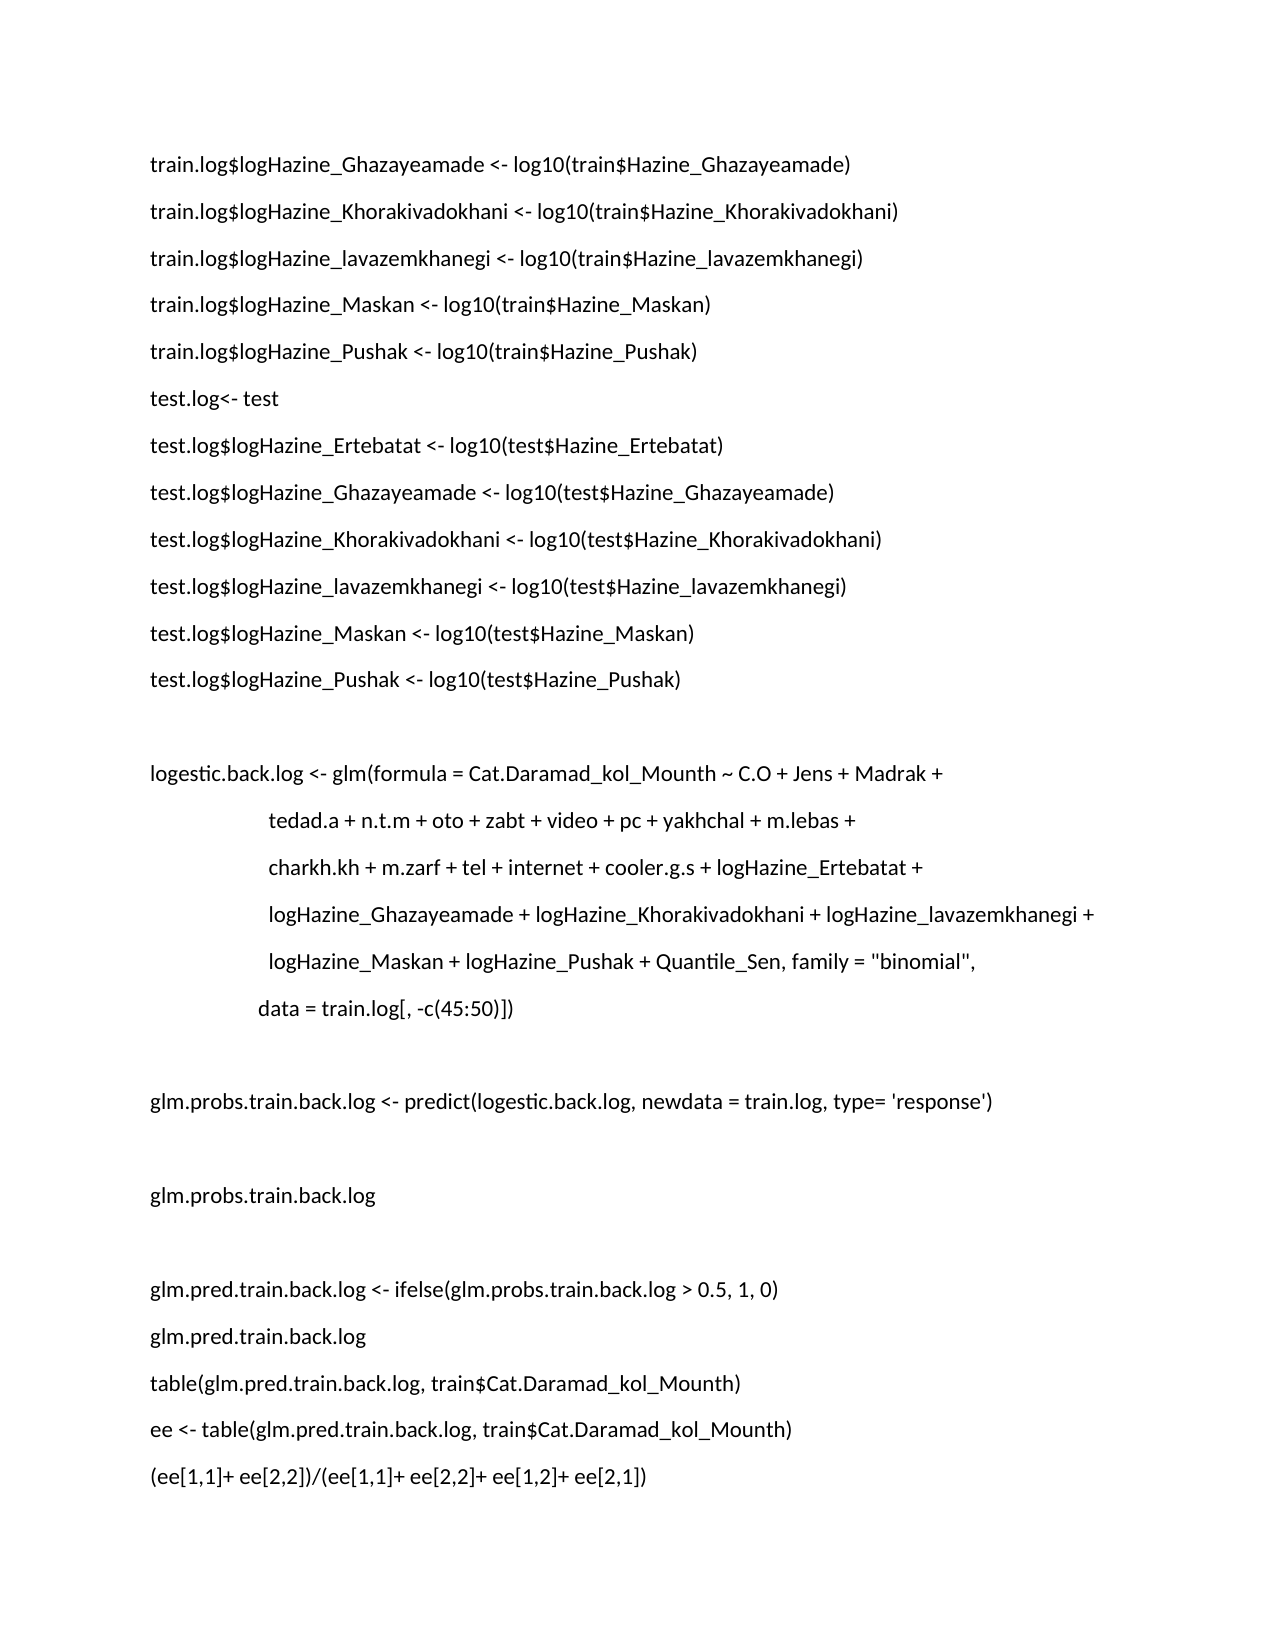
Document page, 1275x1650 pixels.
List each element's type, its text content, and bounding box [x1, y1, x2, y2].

text glm.pred.train.back.log <- ifelse(glm.probs.train.back.log > 0.5, 1, 0) [150, 1275, 1125, 1303]
text charkh.kh + m.zarf + tel + internet + cooler.g.s + logHazine_Ertebatat + [150, 853, 1125, 881]
text logestic.back.log <- glm(formula = Cat.Daramad_kol_Mounth ~ C.O + Jens + Madrak + [150, 759, 1125, 787]
text table(glm.pred.train.back.log, train$Cat.Daramad_kol_Mounth) [150, 1369, 1125, 1397]
text test.log$logHazine_Pushak <- log10(test$Hazine_Pushak) [150, 666, 1125, 694]
text logHazine_Ghazayeamade + logHazine_Khorakivadokhani + logHazine_lavazemkhanegi + [150, 900, 1125, 928]
text ee <- table(glm.pred.train.back.log, train$Cat.Daramad_kol_Mounth) [150, 1416, 1125, 1444]
text glm.probs.train.back.log <- predict(logestic.back.log, newdata = train.log, type= 'response') [150, 1087, 1125, 1116]
text tedad.a + n.t.m + oto + zabt + video + pc + yakhchal + m.lebas + [150, 806, 1125, 834]
text train.log$logHazine_Pushak <- log10(train$Hazine_Pushak) [150, 337, 1125, 366]
text train.log$logHazine_Ghazayeamade <- log10(train$Hazine_Ghazayeamade) [150, 150, 1125, 178]
text test.log$logHazine_Ertebatat <- log10(test$Hazine_Ertebatat) [150, 431, 1125, 459]
text glm.probs.train.back.log [150, 1181, 1125, 1209]
text test.log$logHazine_Maskan <- log10(test$Hazine_Maskan) [150, 619, 1125, 647]
text test.log$logHazine_Ghazayeamade <- log10(test$Hazine_Ghazayeamade) [150, 478, 1125, 506]
text data = train.log[, -c(45:50)]) [150, 994, 1125, 1022]
text train.log$logHazine_Khorakivadokhani <- log10(train$Hazine_Khorakivadokhani) [150, 197, 1125, 225]
text test.log$logHazine_lavazemkhanegi <- log10(test$Hazine_lavazemkhanegi) [150, 572, 1125, 600]
text test.log$logHazine_Khorakivadokhani <- log10(test$Hazine_Khorakivadokhani) [150, 525, 1125, 553]
text (ee[1,1]+ ee[2,2])/(ee[1,1]+ ee[2,2]+ ee[1,2]+ ee[2,1]) [150, 1462, 1125, 1491]
text train.log$logHazine_Maskan <- log10(train$Hazine_Maskan) [150, 291, 1125, 319]
text glm.pred.train.back.log [150, 1322, 1125, 1350]
text logHazine_Maskan + logHazine_Pushak + Quantile_Sen, family = "binomial", [150, 947, 1125, 975]
text test.log<- test [150, 384, 1125, 412]
text train.log$logHazine_lavazemkhanegi <- log10(train$Hazine_lavazemkhanegi) [150, 244, 1125, 272]
